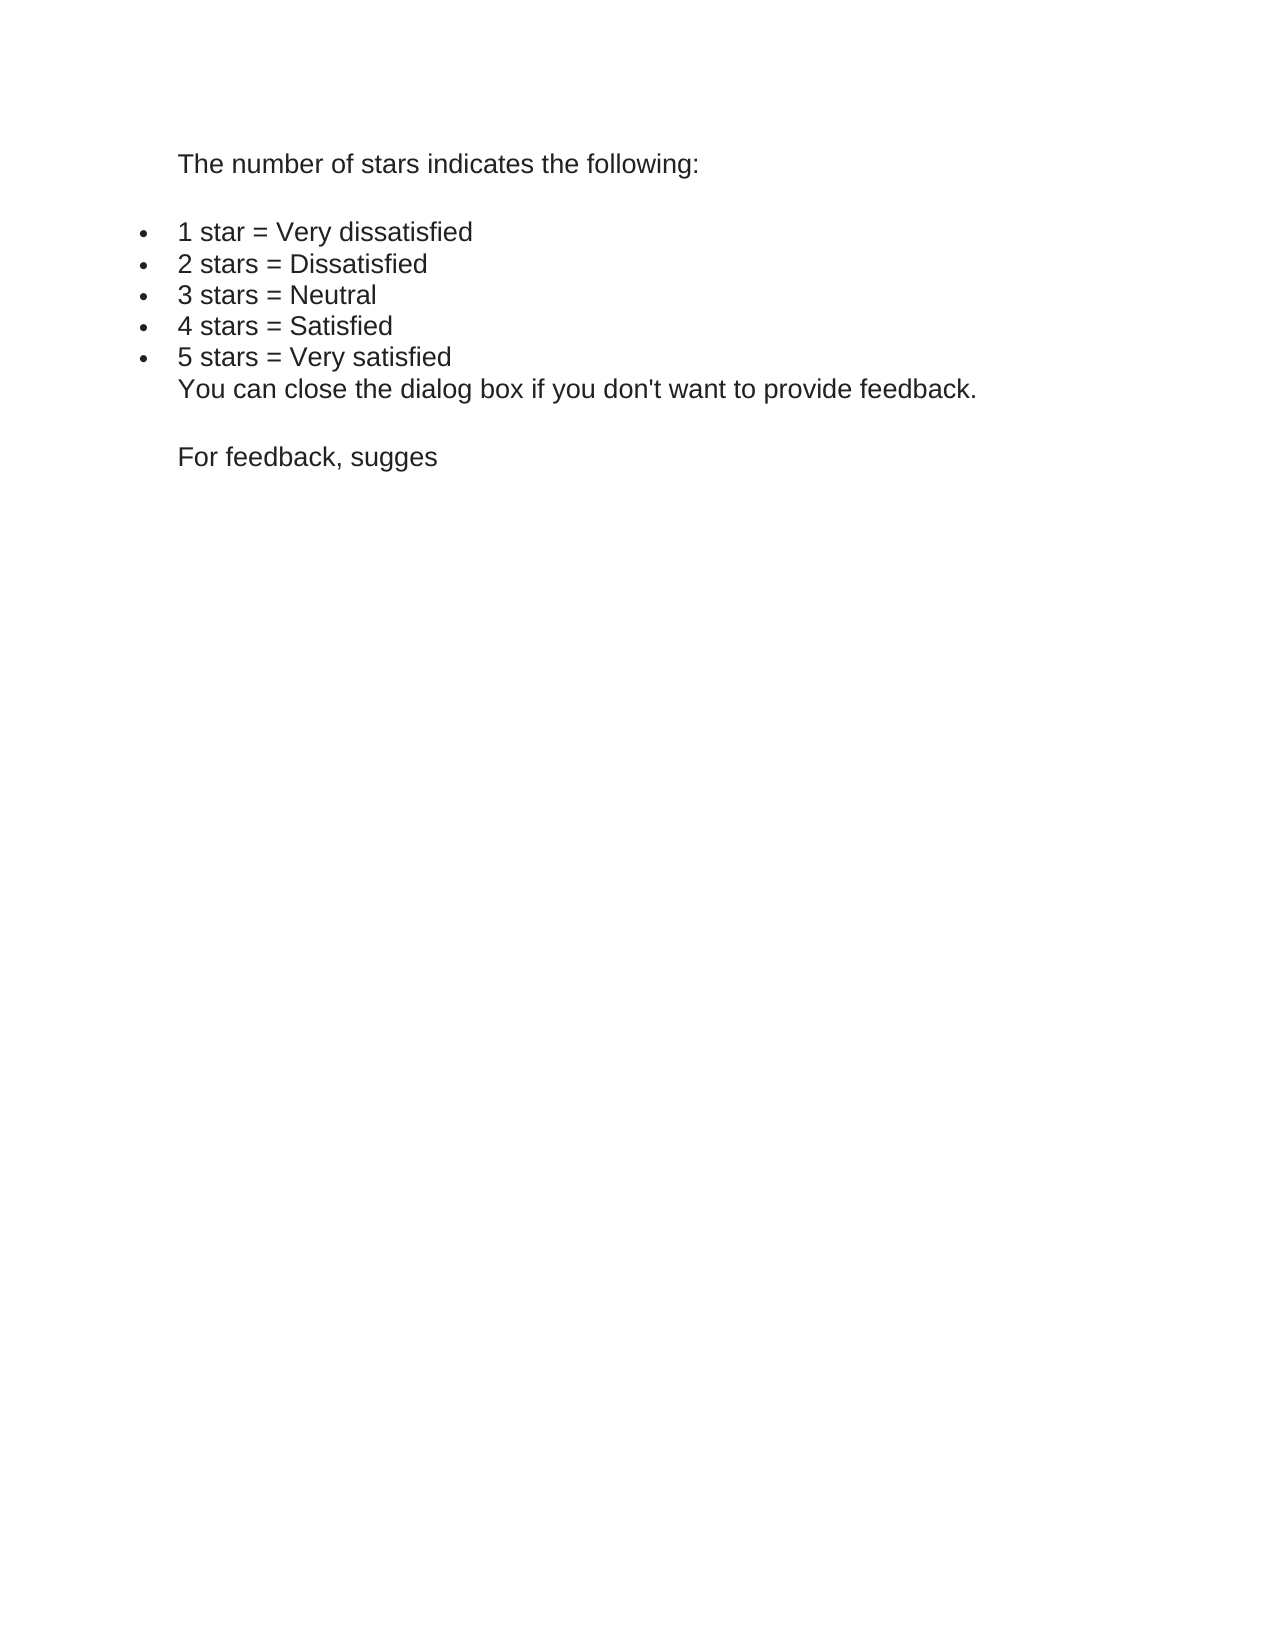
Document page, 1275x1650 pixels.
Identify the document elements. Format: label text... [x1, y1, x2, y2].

list 2 stars = Dissatisfied [140, 248, 1098, 279]
list 1 star = Very dissatisfied [140, 216, 1098, 248]
list 3 stars = Neutral [140, 279, 1098, 310]
list 4 stars = Satisfied [140, 310, 1098, 341]
text You can close the dialog box if you don't want to provide feedback. [177, 373, 1098, 404]
list 5 stars = Very satisfied [140, 341, 1098, 373]
text The number of stars indicates the following: [177, 148, 1098, 179]
text For feedback, sugges [177, 441, 1098, 473]
